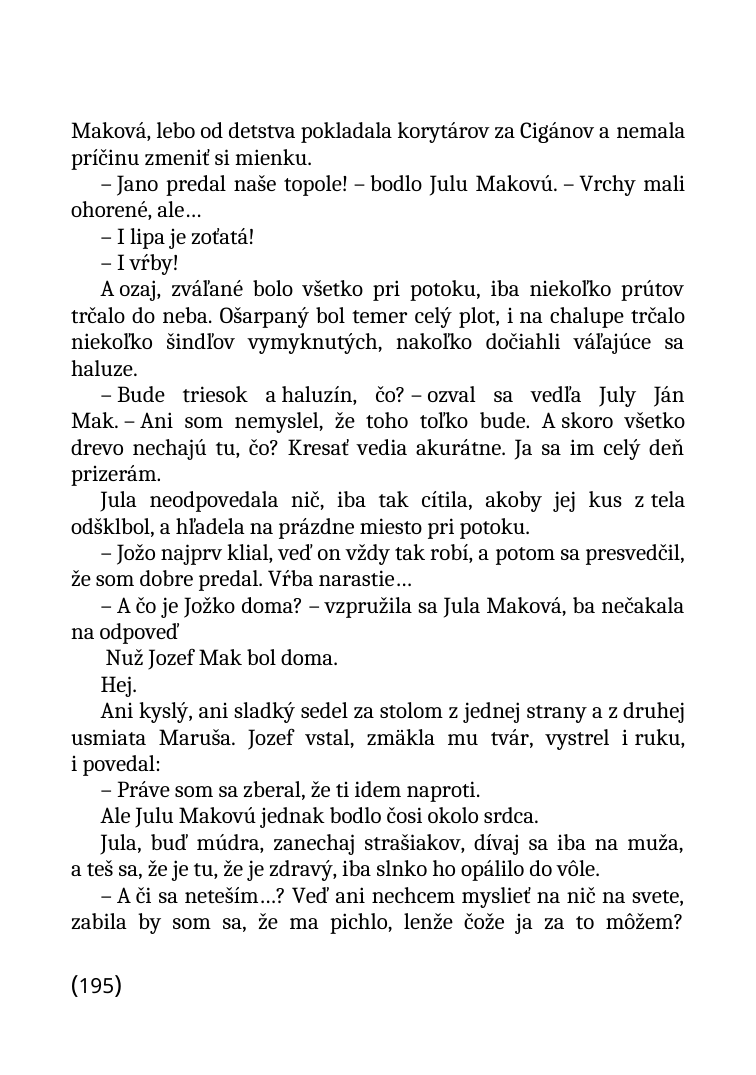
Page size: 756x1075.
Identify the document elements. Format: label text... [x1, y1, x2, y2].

text Jula, buď múdra, zanechaj strašiakov, dívaj sa iba na muža, a teš sa, že je tu, že je zdravý, iba slnko ho opálilo do vôle. [71, 830, 685, 882]
text – Jožo najprv klial, veď on vždy tak robí, a potom sa presvedčil, že som dobre predal. Vŕba narastie… [71, 540, 685, 592]
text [71, 118, 685, 171]
text – Jano predal naše topole! – bodlo Julu Makovú. – Vrchy mali ohorené, ale… [71, 171, 685, 223]
text Jula neodpovedala nič, iba tak cítila, akoby jej kus z tela odšklbol, a hľadela na prázdne miesto pri potoku. [71, 487, 685, 540]
text – A čo je Jožko doma? – vzpružila sa Jula Maková, ba nečakala na odpoveď [71, 592, 685, 645]
text Ale Julu Makovú jednak bodlo čosi okolo srdca. [71, 803, 685, 830]
text – I vŕby! [71, 250, 685, 276]
text – Bude triesok a haluzín, čo? – ozval sa vedľa July Ján Mak. – Ani som nemyslel, že toho toľko bude. A skoro všetko drevo nechajú tu, čo? Kresať vedia akurátne. Ja sa im celý deň prizerám. [71, 382, 685, 487]
text A ozaj, zváľané bolo všetko pri potoku, iba niekoľko prútov trčalo do neba. Ošarpaný bol temer celý plot, i na chalupe trčalo niekoľko šindľov vymyknutých, nakoľko dočiahli váľajúce sa haluze. [71, 276, 685, 382]
text Ani kyslý, ani sladký sedel za stolom z jednej strany a z druhej usmiata Maruša. Jozef vstal, zmäkla mu tvár, vystrel i ruku, i povedal: [71, 698, 685, 777]
text Hej. [71, 672, 685, 698]
text – Práve som sa zberal, že ti idem naproti. [71, 777, 685, 803]
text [71, 882, 685, 935]
text – I lipa je zoťatá! [71, 223, 685, 250]
text Nuž Jozef Mak bol doma. [71, 645, 685, 672]
